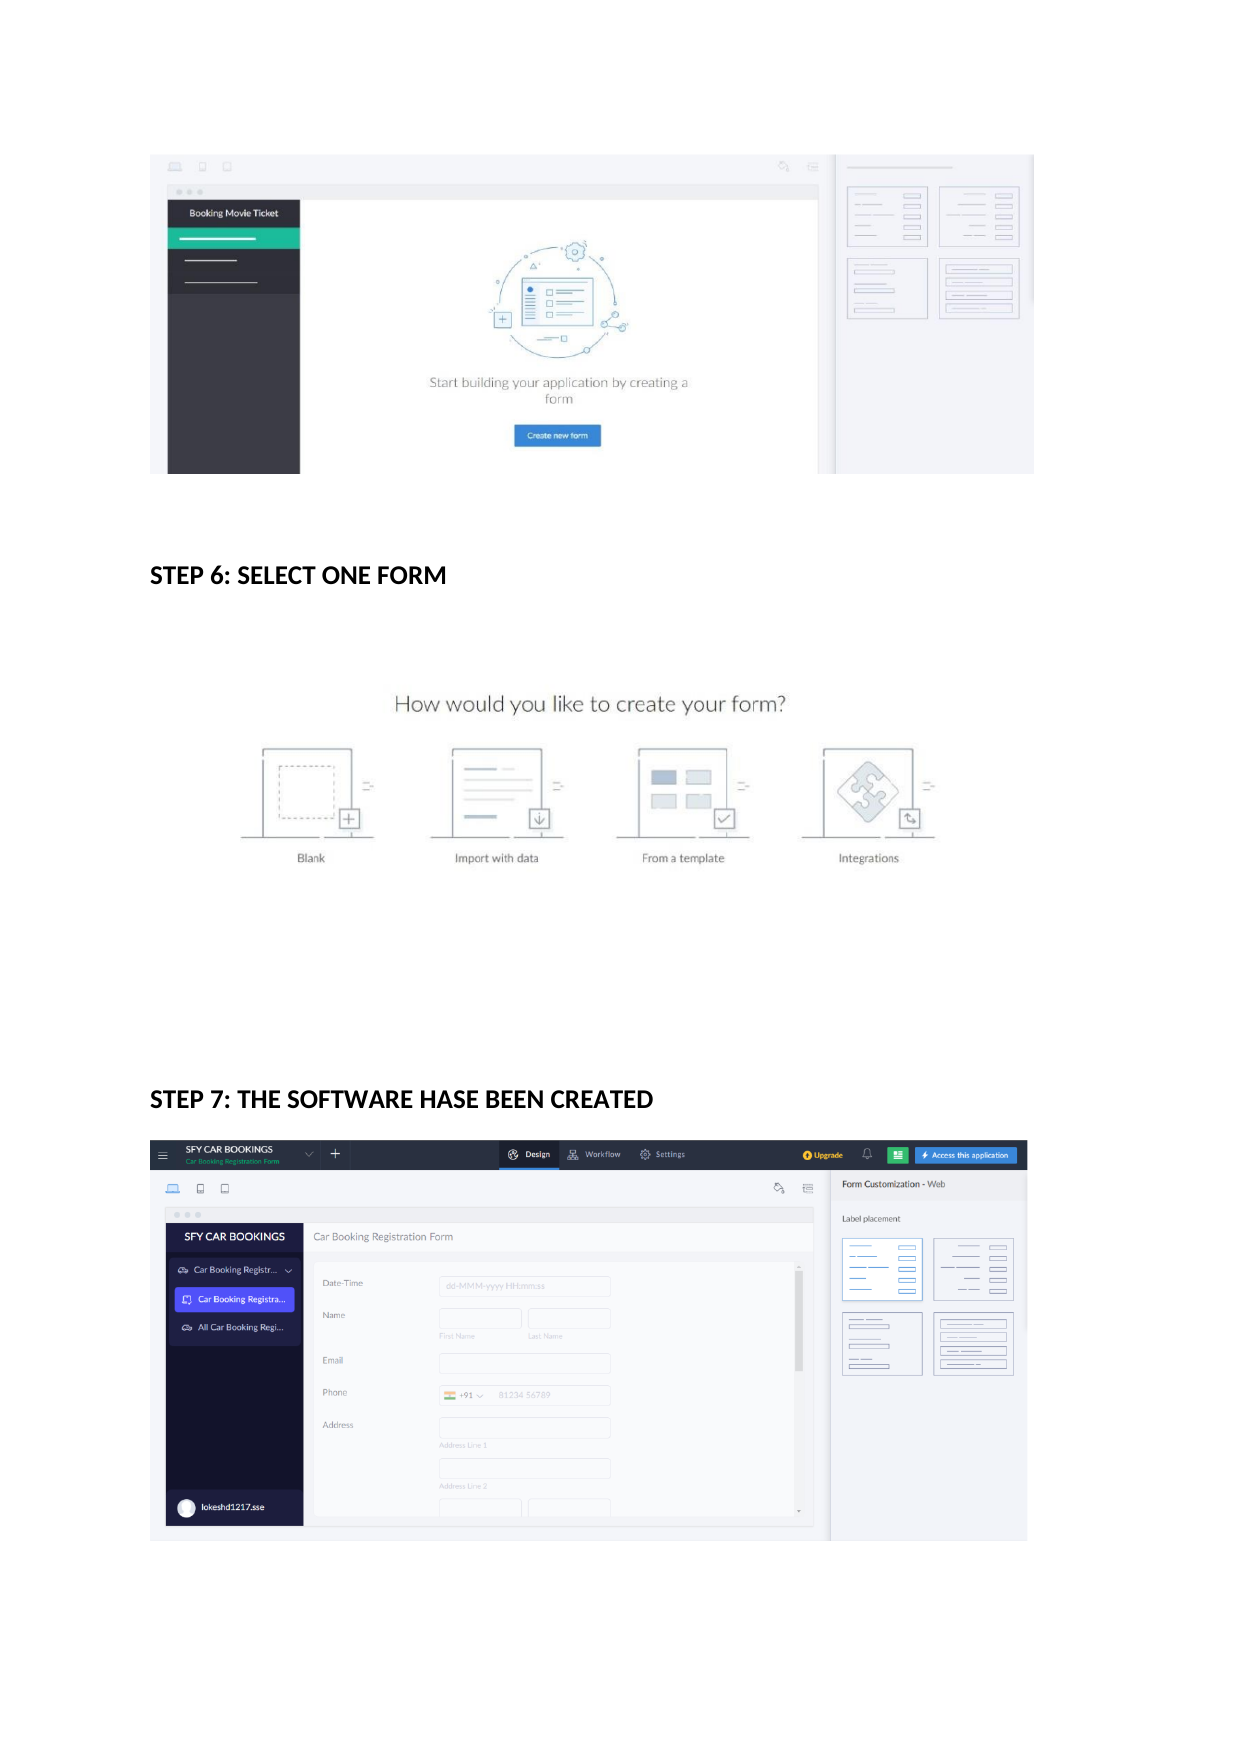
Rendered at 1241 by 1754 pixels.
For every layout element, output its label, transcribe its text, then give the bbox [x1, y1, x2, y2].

picture [150, 150, 1036, 478]
text STEP 7: THE SOFTWARE HASE BEEN CREATED [150, 1082, 1090, 1115]
text STEP 6: SELECT ONE FORM [150, 558, 1090, 591]
picture [150, 617, 1028, 1001]
picture [150, 1140, 1028, 1541]
